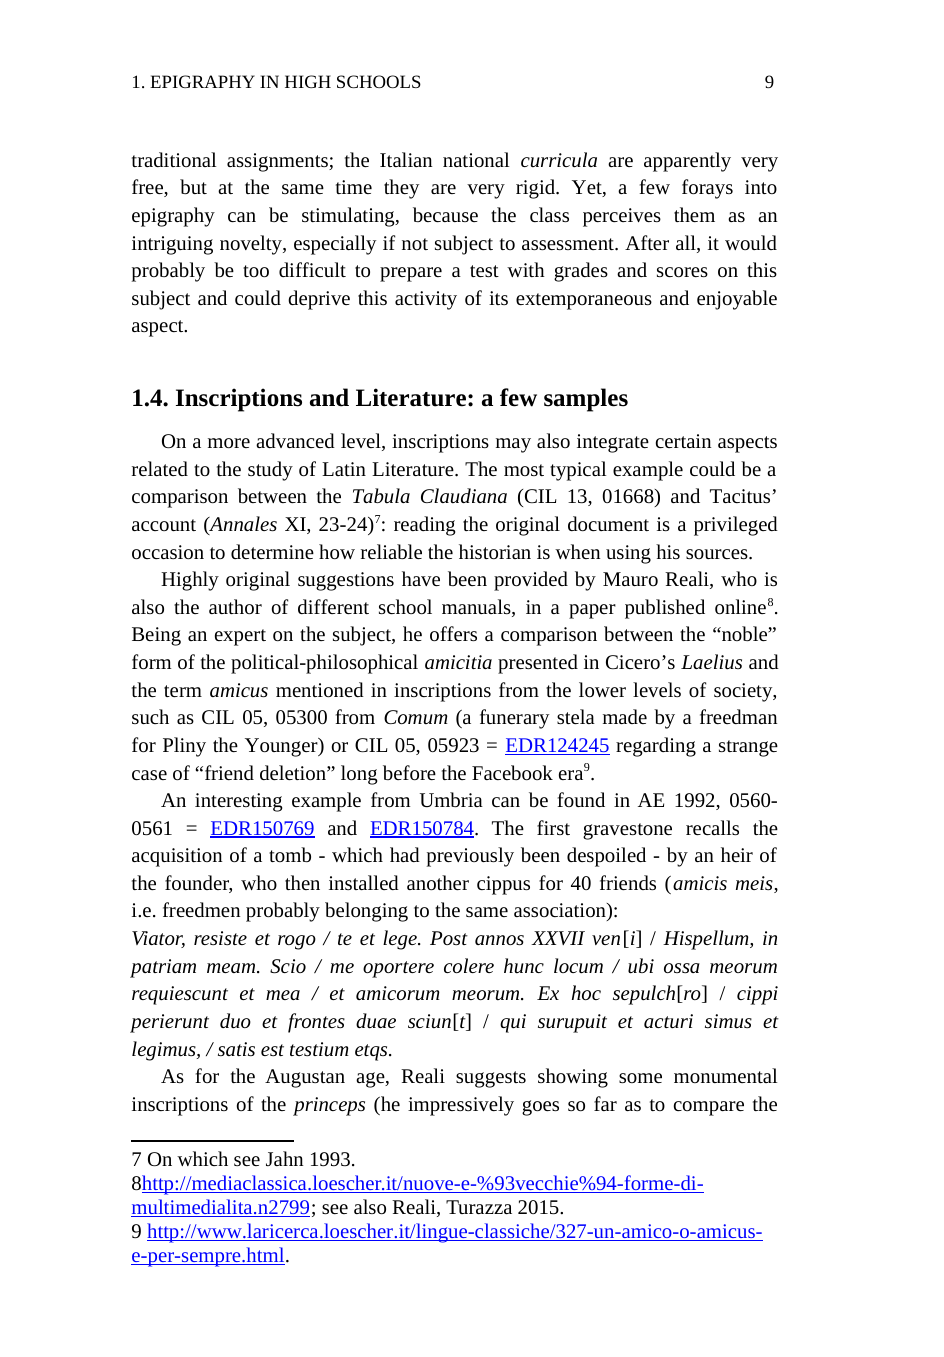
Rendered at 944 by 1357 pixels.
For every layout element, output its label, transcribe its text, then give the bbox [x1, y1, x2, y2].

text 1.4. Inscriptions and Literature: a few samples [131, 382, 778, 411]
text Viator, resiste et rogo / te et lege. Post annos XXVII ven[i] / Hispellum, in patriam meam. Scio / me oportere colere hunc locum / ubi ossa meorum requiescunt et mea / et amicorum meorum. Ex hoc sepulch[ro] / cippi perierunt duo et frontes duae sciun[t] / qui surupuit et acturi simus et legimus, / satis est testium etqs. [131, 926, 778, 1061]
text Highly original suggestions have been provided by Mauro Reali, who is also the author of different school manuals, in a paper published online. Being an expert on the subject, he offers a comparison between the “noble” form of the political-philosophical amicitia presented in Cicero’s Laelius and the term amicus mentioned in inscriptions from the lower levels of society, such as CIL 05, 05300 from Comum (a funerary stela made by a freedman for Pliny the Younger) or CIL 05, 05923 = EDR124245 regarding a strange case of “friend deletion” long before the Facebook era. [131, 567, 778, 784]
text On a more advanced level, inscriptions may also integrate certain aspects related to the study of Latin Literature. The most typical example could be a comparison between the Tabula Claudiana (CIL 13, 01668) and Tacitus’ account (Annales XI, 23-24): reading the original document is a privileged occasion to determine how reliable the historian is when using his sources. [131, 429, 778, 564]
text An interesting example from Umbria can be found in AE 1992, 0560-0561 = EDR150769 and EDR150784. The first gravestone recalls the acquisition of a tomb - which had previously been despoiled - by an heir of the founder, who then installed another cippus for 40 friends (amicis meis, i.e. freedmen probably belonging to the same association): [131, 788, 778, 922]
